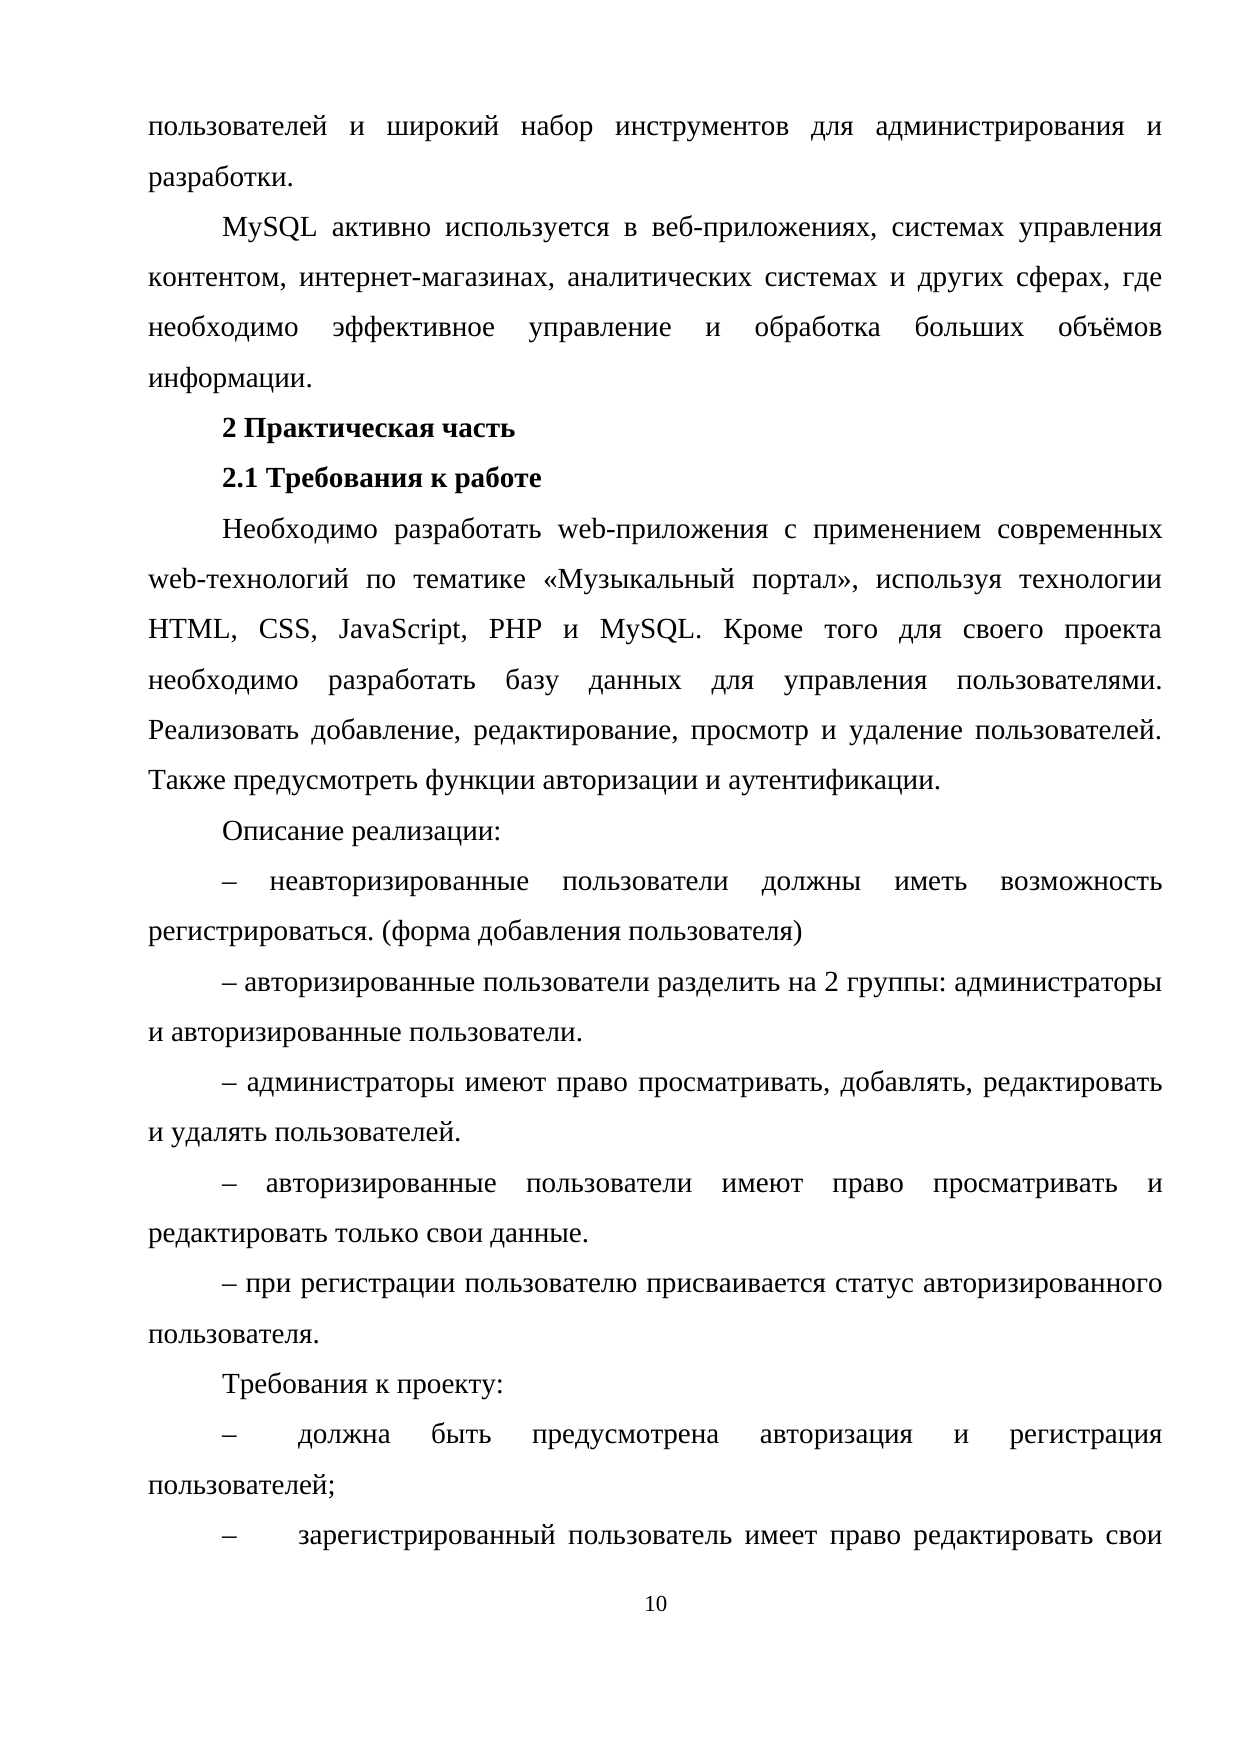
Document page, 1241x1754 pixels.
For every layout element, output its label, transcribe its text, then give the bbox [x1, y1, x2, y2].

subtitle 2.1 Требования к работе [148, 461, 1163, 494]
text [148, 1517, 1163, 1551]
subtitle 2 Практическая часть [148, 410, 1163, 444]
text Требования к проекту: [148, 1366, 1163, 1400]
text – при регистрации пользователю присваивается статус авторизированного пользователя. [148, 1266, 1163, 1349]
text – администраторы имеют право просматривать, добавлять, редактировать и удалять пользователей. [148, 1064, 1163, 1148]
text MySQL активно используется в веб-приложениях, системах управления контентом, интернет-магазинах, аналитических системах и других сферах, где необходимо эффективное управление и обработка больших объёмов информации. [148, 209, 1163, 393]
text – неавторизированные пользователи должны иметь возможность регистрироваться. (форма добавления пользователя) [148, 863, 1163, 947]
text Описание реализации: [148, 813, 1163, 846]
text – авторизированные пользователи разделить на 2 группы: администраторы и авторизированные пользователи. [148, 964, 1163, 1047]
text – авторизированные пользователи имеют право просматривать и редактировать только свои данные. [148, 1165, 1163, 1249]
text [148, 108, 1163, 192]
text Необходимо разработать web-приложения с применением современных web-технологий по тематике «Музыкальный портал», используя технологии HTML, CSS, JavaScript, PHP и MySQL. Кроме того для своего проекта необходимо разработать базу данных для управления пользователями. Реализовать добавление, редактирование, просмотр и удаление пользователей. Также предусмотреть функции авторизации и аутентификации. [148, 511, 1163, 796]
text – должна быть предусмотрена авторизация и регистрация пользователей; [148, 1416, 1163, 1500]
